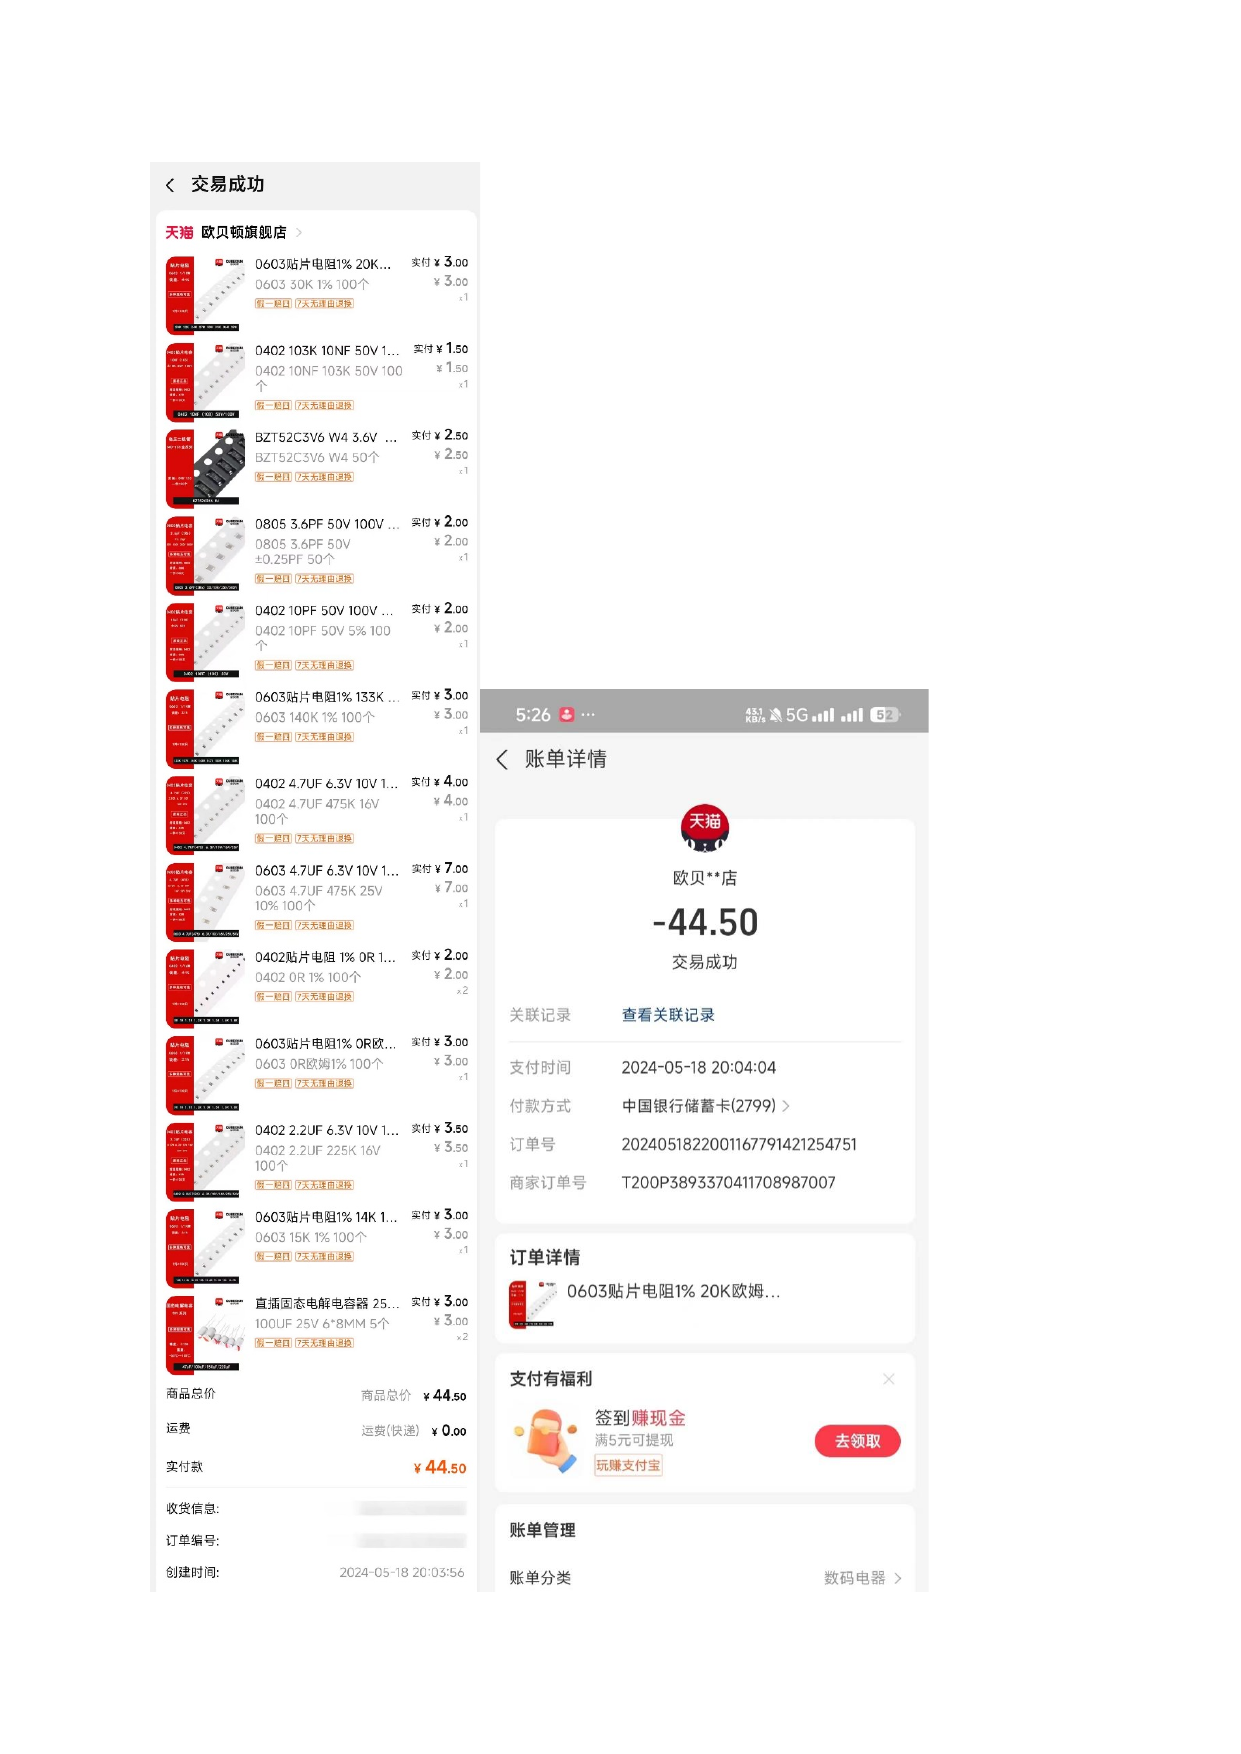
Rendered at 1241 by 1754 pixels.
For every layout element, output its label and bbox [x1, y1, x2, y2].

picture [150, 162, 929, 1592]
